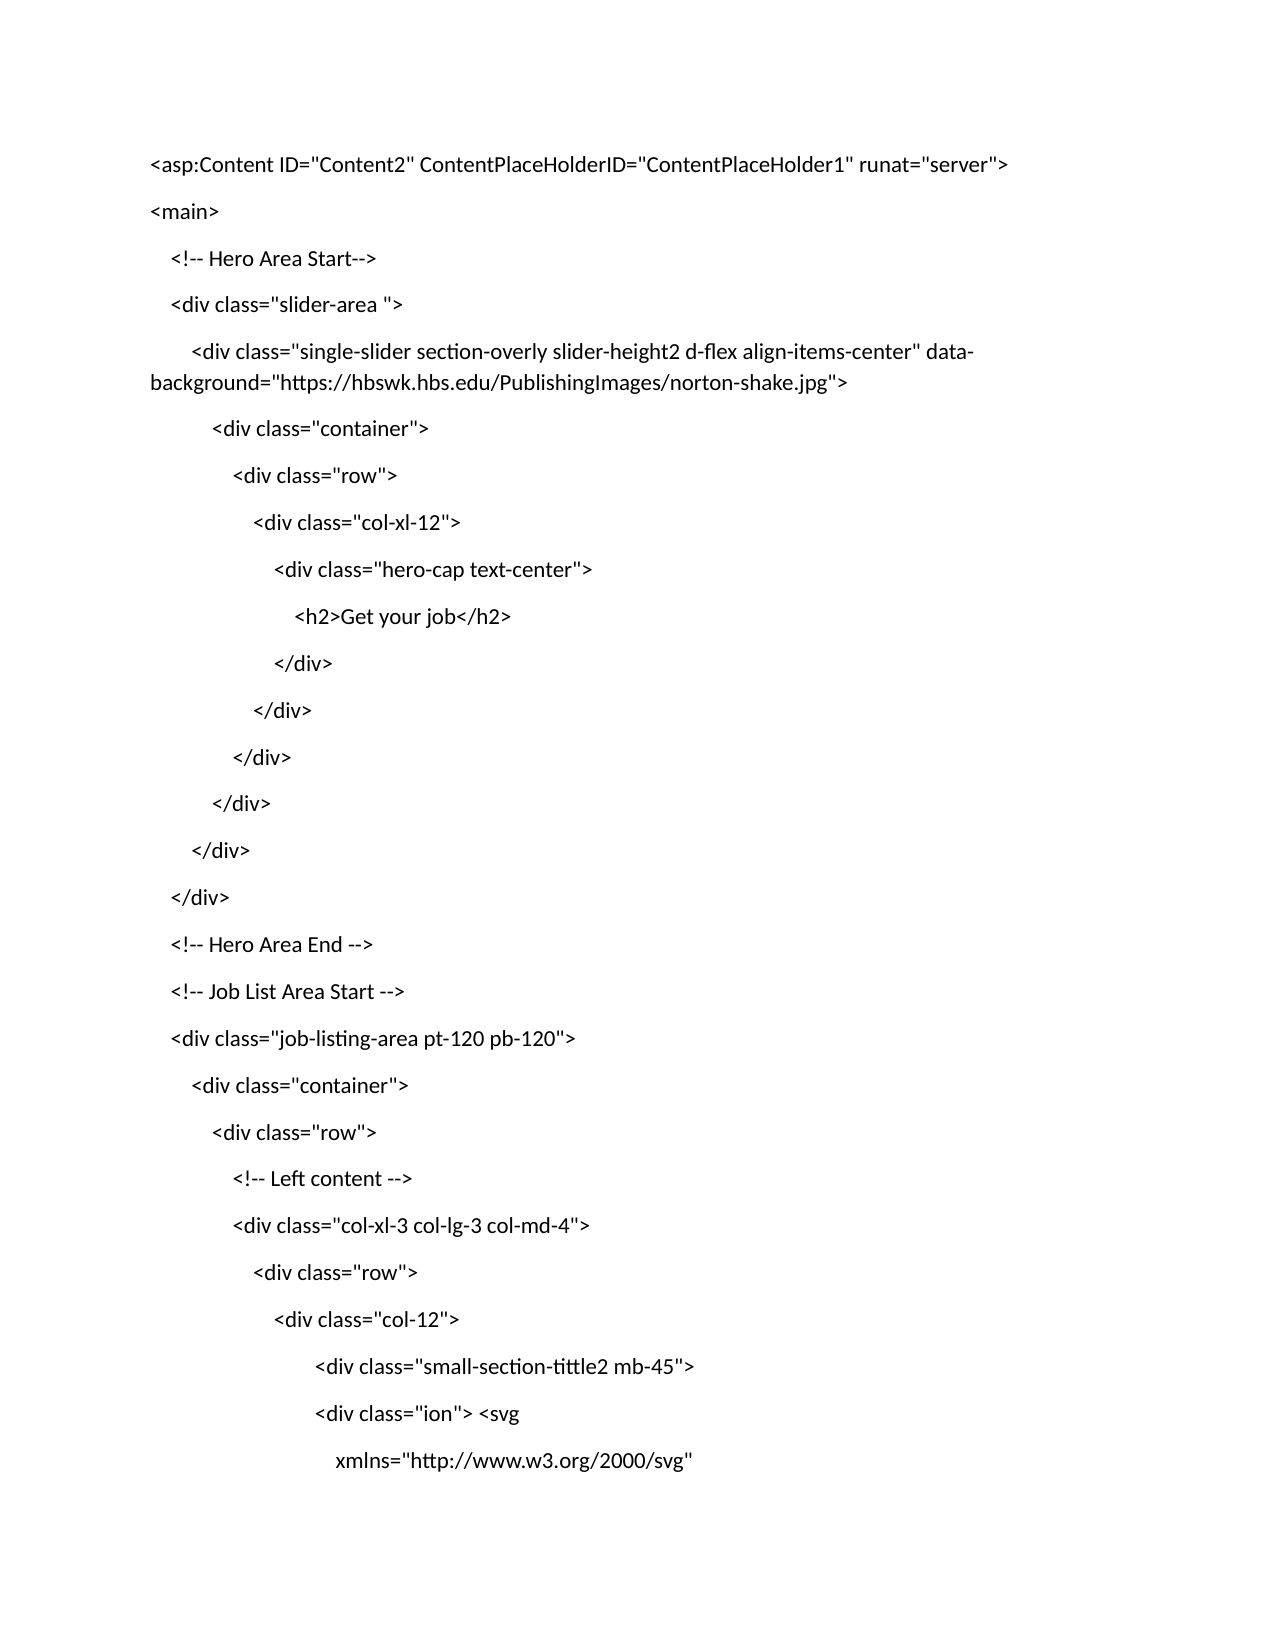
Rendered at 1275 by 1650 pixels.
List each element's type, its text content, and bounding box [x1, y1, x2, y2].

text </div> [150, 696, 1125, 724]
text <div class="container"> [150, 414, 1125, 443]
text </div> [150, 836, 1125, 864]
text xmlns="http://www.w3.org/2000/svg" [150, 1446, 1125, 1474]
text <div class="col-xl-12"> [150, 508, 1125, 536]
text <div class="single-slider section-overly slider-height2 d-flex align-items-center" data-background="https://hbswk.hbs.edu/PublishingImages/norton-shake.jpg"> [150, 337, 1125, 396]
text <!-- Job List Area Start --> [150, 977, 1125, 1005]
text <main> [150, 197, 1125, 225]
text <div class="row"> [150, 1118, 1125, 1146]
text <div class="slider-area "> [150, 291, 1125, 319]
text <div class="job-listing-area pt-120 pb-120"> [150, 1024, 1125, 1052]
text </div> [150, 743, 1125, 771]
text <div class="small-section-tittle2 mb-45"> [150, 1352, 1125, 1380]
text </div> [150, 789, 1125, 818]
text <div class="row"> [150, 1258, 1125, 1286]
text </div> [150, 649, 1125, 677]
text <div class="container"> [150, 1071, 1125, 1099]
text <div class="row"> [150, 461, 1125, 489]
text <div class="hero-cap text-center"> [150, 555, 1125, 583]
text <div class="ion"> <svg [150, 1399, 1125, 1427]
text <div class="col-xl-3 col-lg-3 col-md-4"> [150, 1211, 1125, 1239]
text <!-- Hero Area Start--> [150, 244, 1125, 272]
text <asp:Content ID="Content2" ContentPlaceHolderID="ContentPlaceHolder1" runat="server"> [150, 150, 1125, 178]
text <!-- Left content --> [150, 1164, 1125, 1193]
text <!-- Hero Area End --> [150, 930, 1125, 958]
text <h2>Get your job</h2> [150, 602, 1125, 630]
text </div> [150, 883, 1125, 911]
text <div class="col-12"> [150, 1305, 1125, 1333]
